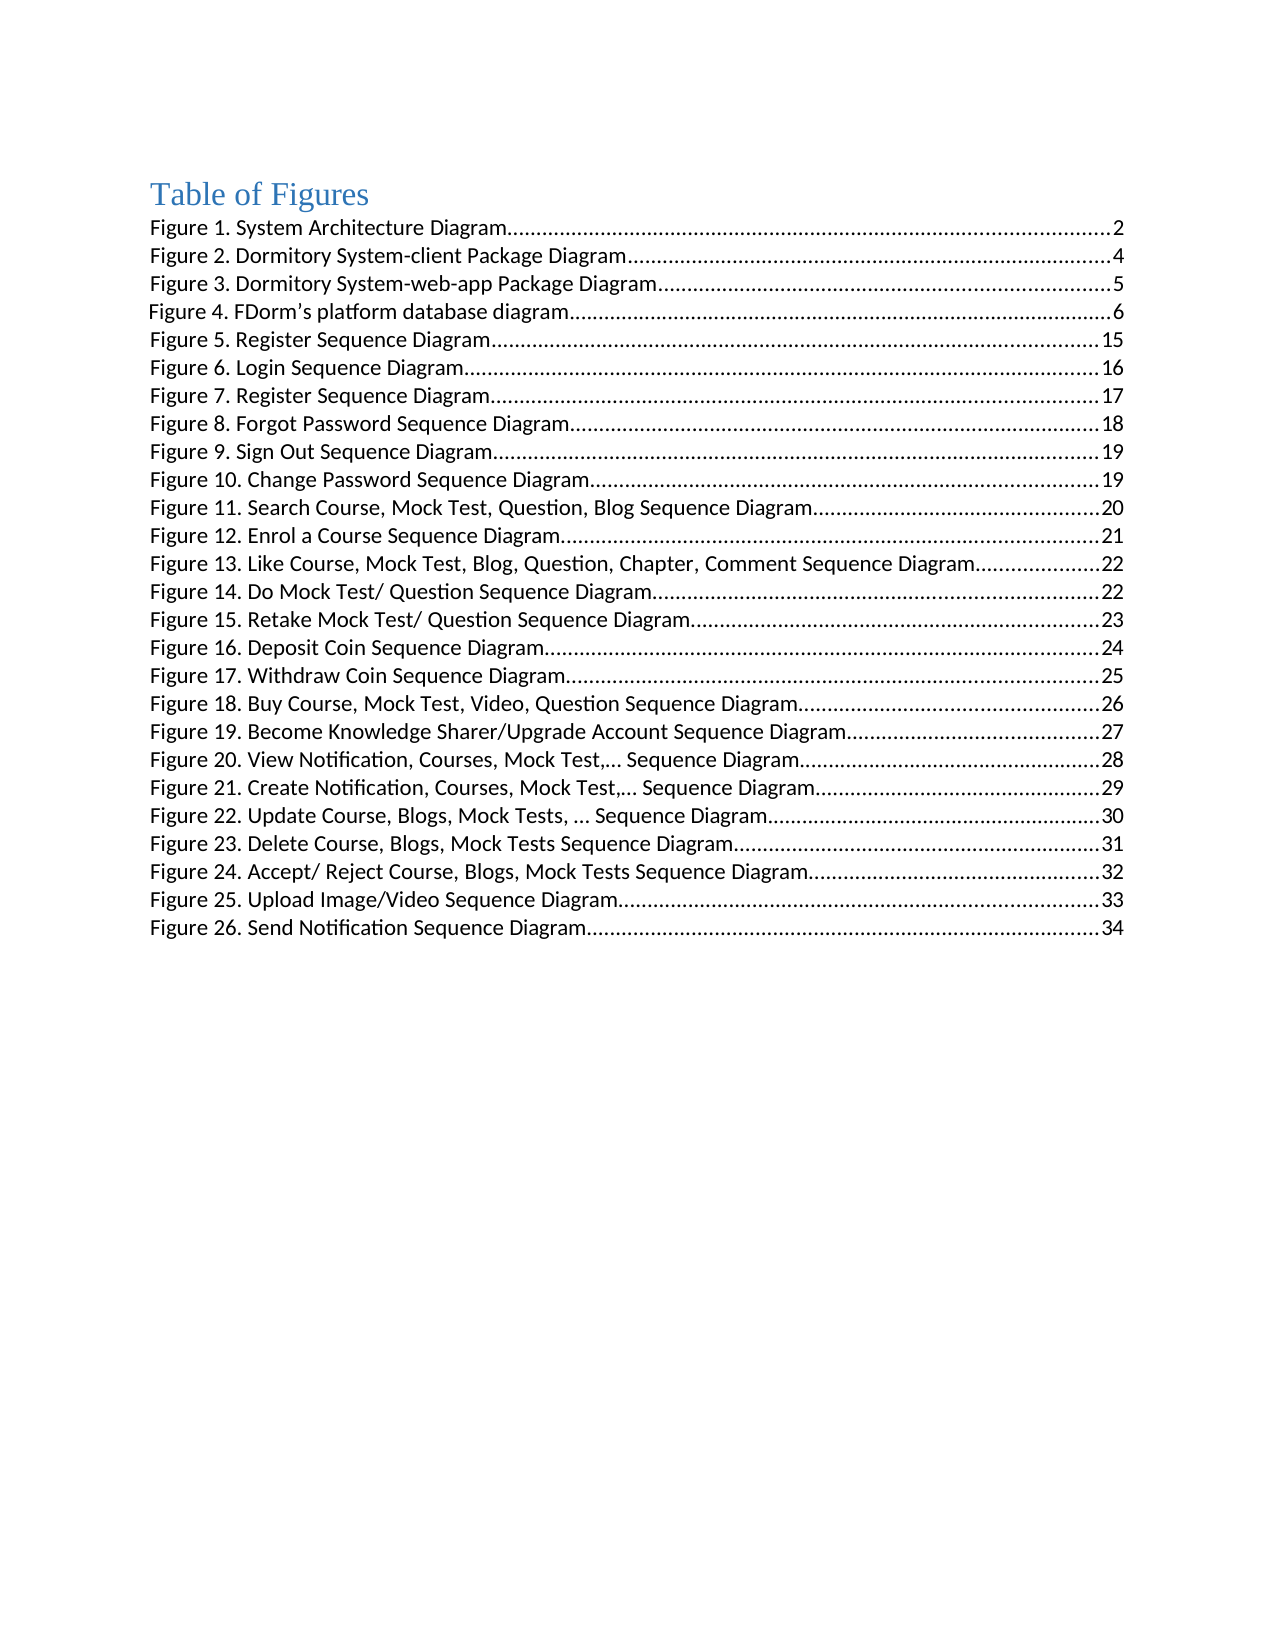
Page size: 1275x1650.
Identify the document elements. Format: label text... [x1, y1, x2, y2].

text Figure 25. Upload Image/Video Sequence Diagram 33 [150, 886, 1208, 913]
text Figure 20. View Notification, Courses, Mock Test,… Sequence Diagram 28 [150, 745, 1208, 773]
text Figure 23. Delete Course, Blogs, Mock Tests Sequence Diagram 31 [150, 829, 1208, 857]
text Figure 19. Become Knowledge Sharer/Upgrade Account Sequence Diagram 27 [150, 717, 1208, 745]
text Figure 22. Update Course, Blogs, Mock Tests, … Sequence Diagram 30 [150, 801, 1208, 829]
text Figure 13. Like Course, Mock Test, Blog, Question, Chapter, Comment Sequence Diagram 22 [150, 549, 1208, 577]
text Figure 11. Search Course, Mock Test, Question, Blog Sequence Diagram 20 [150, 493, 1208, 521]
text Figure 8. Forgot Password Sequence Diagram 18 [150, 409, 1208, 437]
text Figure 17. Withdraw Coin Sequence Diagram 25 [150, 662, 1208, 689]
text Figure 6. Login Sequence Diagram 16 [150, 353, 1208, 381]
text Table of Figures [150, 175, 1208, 213]
text Figure 24. Accept/ Reject Course, Blogs, Mock Tests Sequence Diagram 32 [150, 857, 1208, 886]
text Figure 16. Deposit Coin Sequence Diagram 24 [150, 633, 1208, 662]
text Figure 5. Register Sequence Diagram 15 [150, 325, 1208, 353]
text Figure 14. Do Mock Test/ Question Sequence Diagram 22 [150, 577, 1208, 605]
text Figure 18. Buy Course, Mock Test, Video, Question Sequence Diagram 26 [150, 689, 1208, 717]
text Figure 3. Dormitory System-web-app Package Diagram 5 [150, 269, 1208, 297]
text Figure 2. Dormitory System-client Package Diagram 4 [150, 241, 1208, 269]
text Figure 12. Enrol a Course Sequence Diagram 21 [150, 521, 1208, 549]
text Figure 7. Register Sequence Diagram 17 [150, 381, 1208, 409]
text Figure 10. Change Password Sequence Diagram 19 [150, 465, 1208, 493]
text Figure 15. Retake Mock Test/ Question Sequence Diagram 23 [150, 606, 1208, 633]
text Figure 1. System Architecture Diagram 2 [150, 213, 1208, 241]
text Figure 21. Create Notification, Courses, Mock Test,… Sequence Diagram 29 [150, 773, 1208, 801]
text Figure 4. FDorm’s platform database diagram 6 [137, 297, 1208, 325]
text Figure 9. Sign Out Sequence Diagram 19 [150, 437, 1208, 465]
text Figure 26. Send Notification Sequence Diagram 34 [150, 913, 1208, 942]
